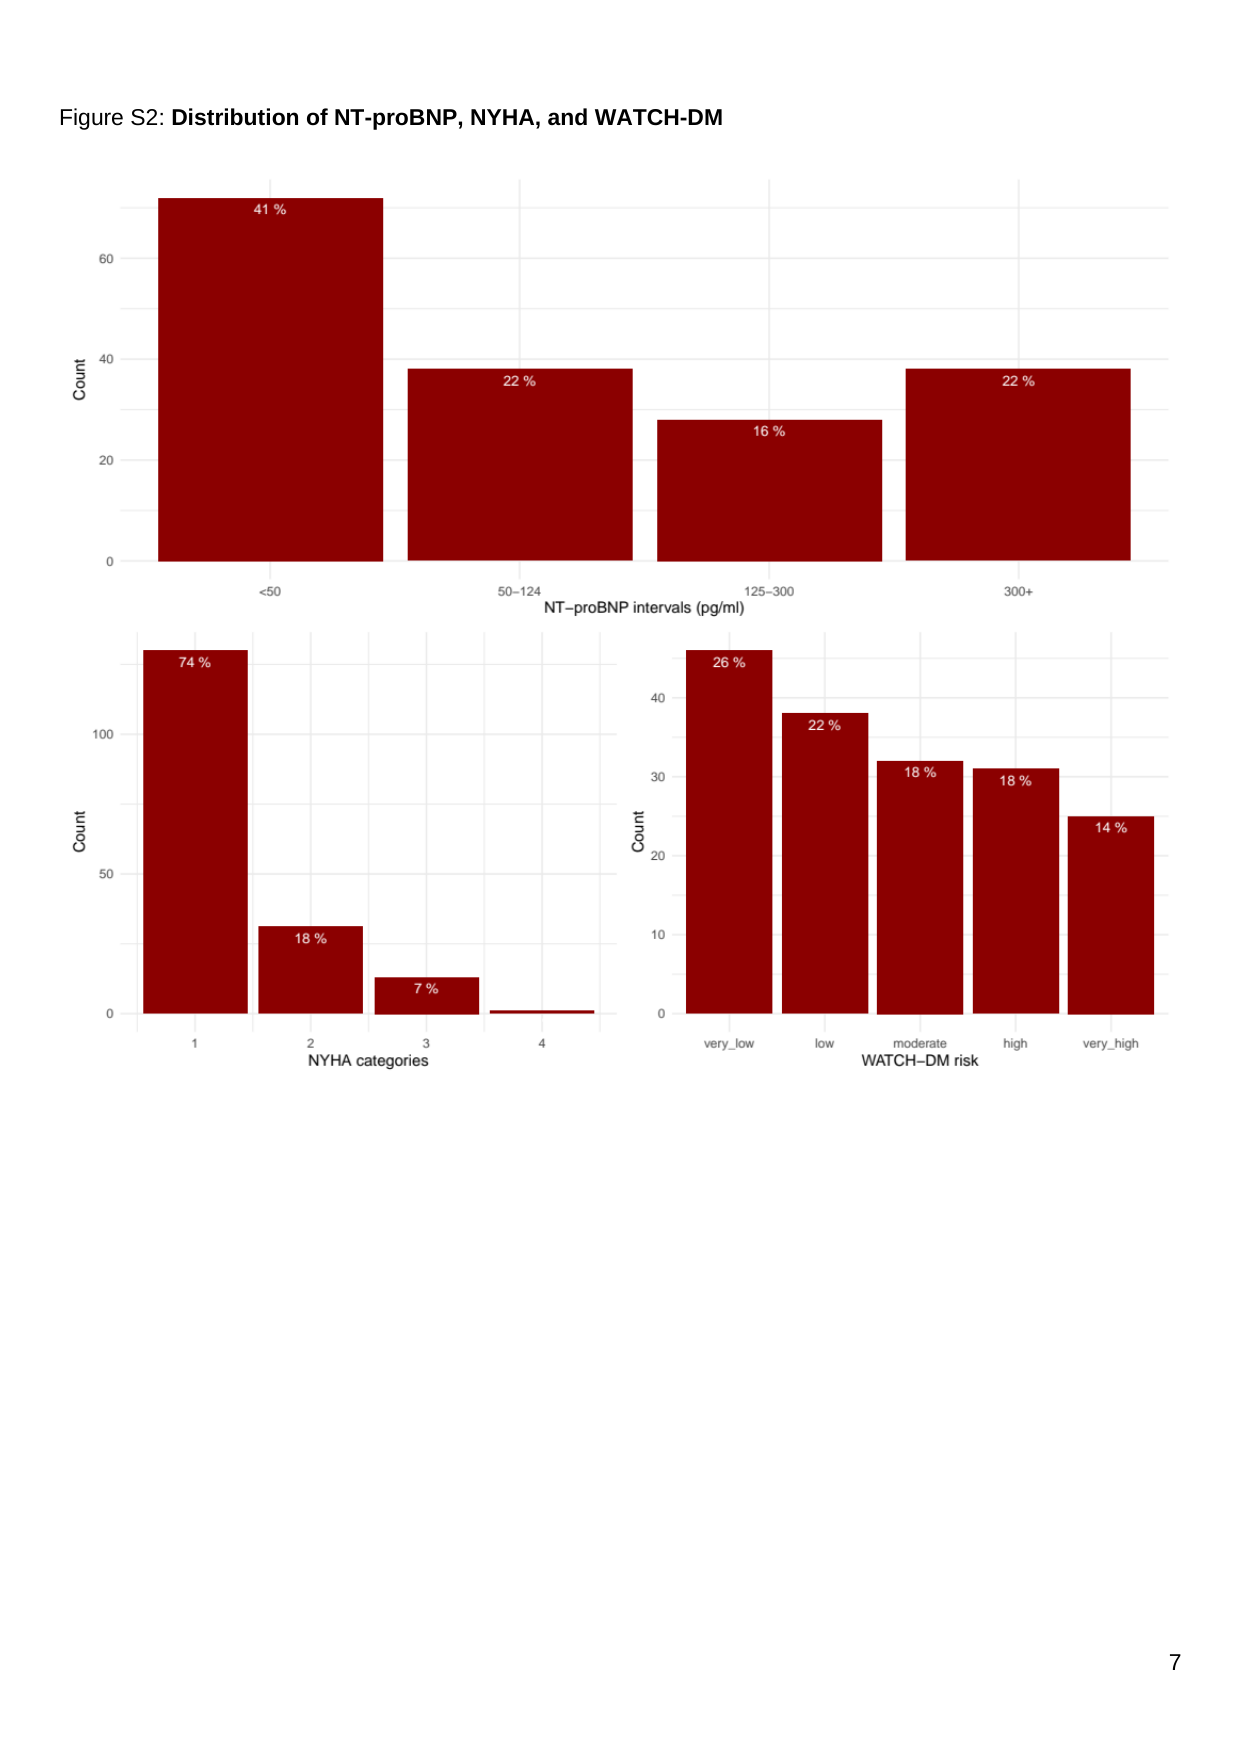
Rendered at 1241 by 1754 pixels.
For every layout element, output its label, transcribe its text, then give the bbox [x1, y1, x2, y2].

text Figure S2: Distribution of NT-proBNP, NYHA, and WATCH-DM [59, 104, 1181, 130]
